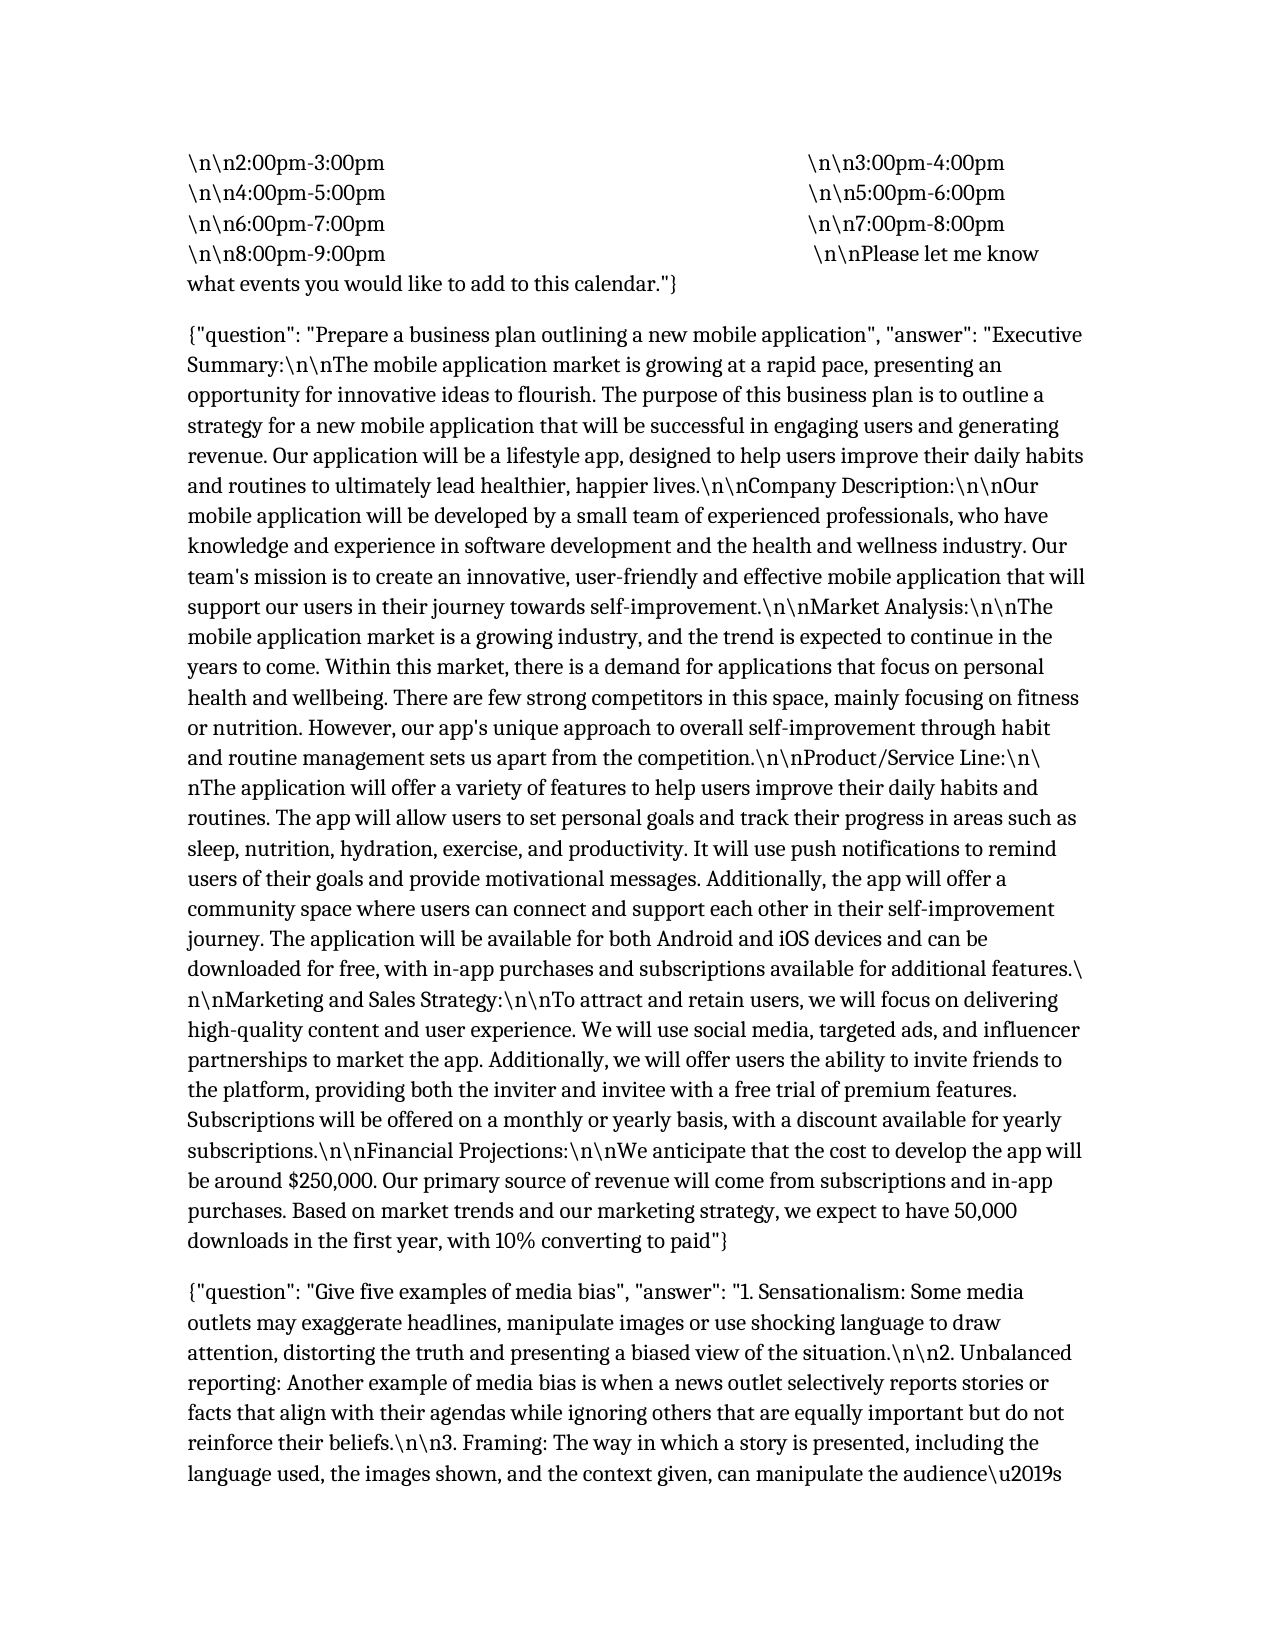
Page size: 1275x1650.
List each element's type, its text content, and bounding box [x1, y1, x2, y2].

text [187, 1279, 1087, 1487]
text {"question": "Prepare a business plan outlining a new mobile application", "answer": "Executive Summary:\n\nThe mobile application market is growing at a rapid pace, presenting an opportunity for innovative ideas to flourish. The purpose of this business plan is to outline a strategy for a new mobile application that will be successful in engaging users and generating revenue. Our application will be a lifestyle app, designed to help users improve their daily habits and routines to ultimately lead healthier, happier lives.\n\nCompany Description:\n\nOur mobile application will be developed by a small team of experienced professionals, who have knowledge and experience in software development and the health and wellness industry. Our team's mission is to create an innovative, user-friendly and effective mobile application that will support our users in their journey towards self-improvement.\n\nMarket Analysis:\n\nThe mobile application market is a growing industry, and the trend is expected to continue in the years to come. Within this market, there is a demand for applications that focus on personal health and wellbeing. There are few strong competitors in this space, mainly focusing on fitness or nutrition. However, our app's unique approach to overall self-improvement through habit and routine management sets us apart from the competition.\n\nProduct/Service Line:\n\nThe application will offer a variety of features to help users improve their daily habits and routines. The app will allow users to set personal goals and track their progress in areas such as sleep, nutrition, hydration, exercise, and productivity. It will use push notifications to remind users of their goals and provide motivational messages. Additionally, the app will offer a community space where users can connect and support each other in their self-improvement journey. The application will be available for both Android and iOS devices and can be downloaded for free, with in-app purchases and subscriptions available for additional features.\n\nMarketing and Sales Strategy:\n\nTo attract and retain users, we will focus on delivering high-quality content and user experience. We will use social media, targeted ads, and influencer partnerships to market the app. Additionally, we will offer users the ability to invite friends to the platform, providing both the inviter and invitee with a free trial of premium features. Subscriptions will be offered on a monthly or yearly basis, with a discount available for yearly subscriptions.\n\nFinancial Projections:\n\nWe anticipate that the cost to develop the app will be around $250,000. Our primary source of revenue will come from subscriptions and in-app purchases. Based on market trends and our marketing strategy, we expect to have 50,000 downloads in the first year, with 10% converting to paid"} [187, 322, 1087, 1254]
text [187, 150, 1087, 297]
